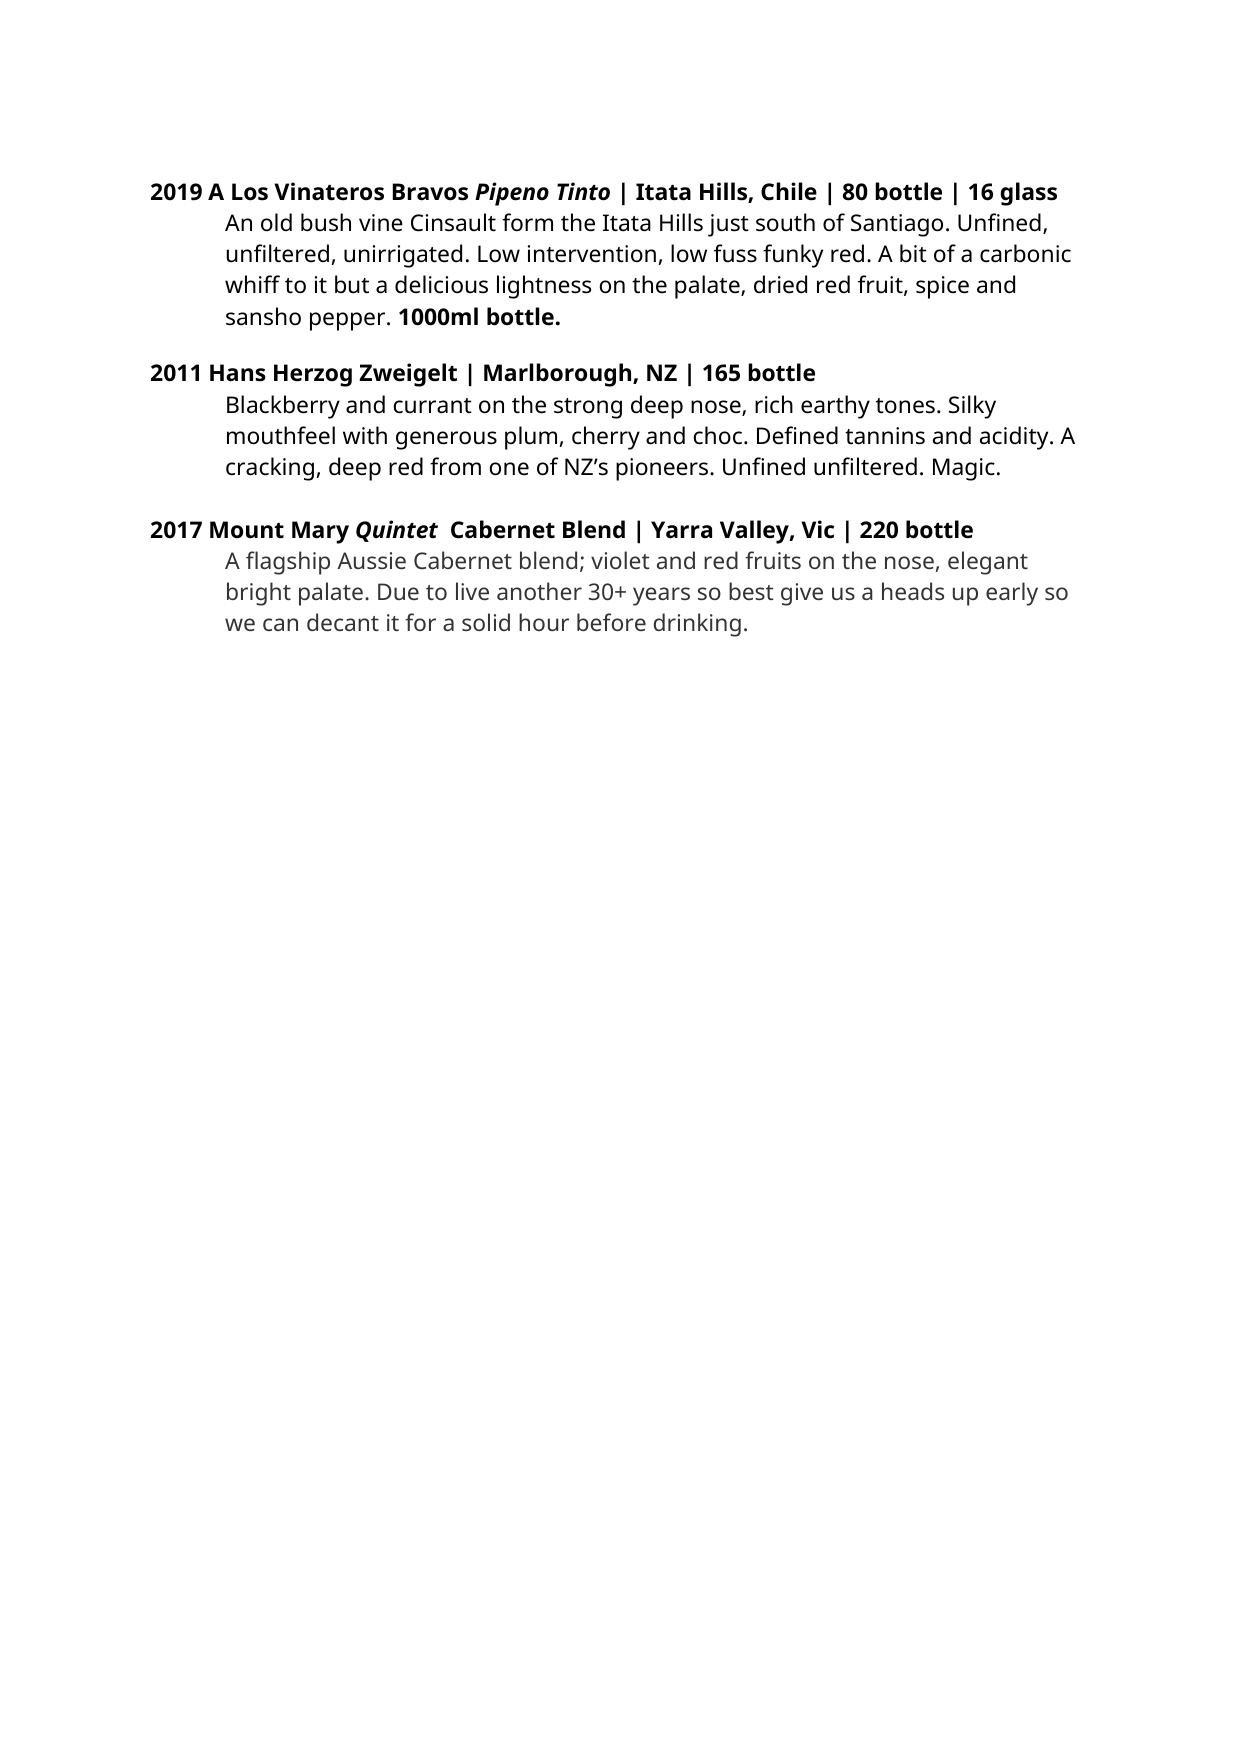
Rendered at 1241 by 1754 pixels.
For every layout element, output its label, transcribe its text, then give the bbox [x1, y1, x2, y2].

text Blackberry and currant on the strong deep nose, rich earthy tones. Silky mouthfeel with generous plum, cherry and choc. Defined tannins and acidity. A cracking, deep red from one of NZ’s pioneers. Unfined unfiltered. Magic. [225, 388, 1090, 482]
text 2019 A Los Vinateros Bravos Pipeno Tinto | Itata Hills, Chile | 80 bottle | 16 glass [150, 176, 1090, 207]
text 2017 Mount Mary Quintet Cabernet Blend | Yarra Valley, Vic | 220 bottle [150, 513, 1090, 545]
text A flagship Aussie Cabernet blend; violet and red fruits on the nose, elegant bright palate. Due to live another 30+ years so best give us a heads up early so we can decant it for a solid hour before drinking. [225, 545, 1090, 638]
text 2011 Hans Herzog Zweigelt | Marlborough, NZ | 165 bottle [150, 357, 1090, 388]
text An old bush vine Cinsault form the Itata Hills just south of Santiago. Unfined, unfiltered, unirrigated. Low intervention, low fuss funky red. A bit of a carbonic whiff to it but a delicious lightness on the palate, dried red fruit, spice and sansho pepper. 1000ml bottle. [225, 207, 1090, 332]
